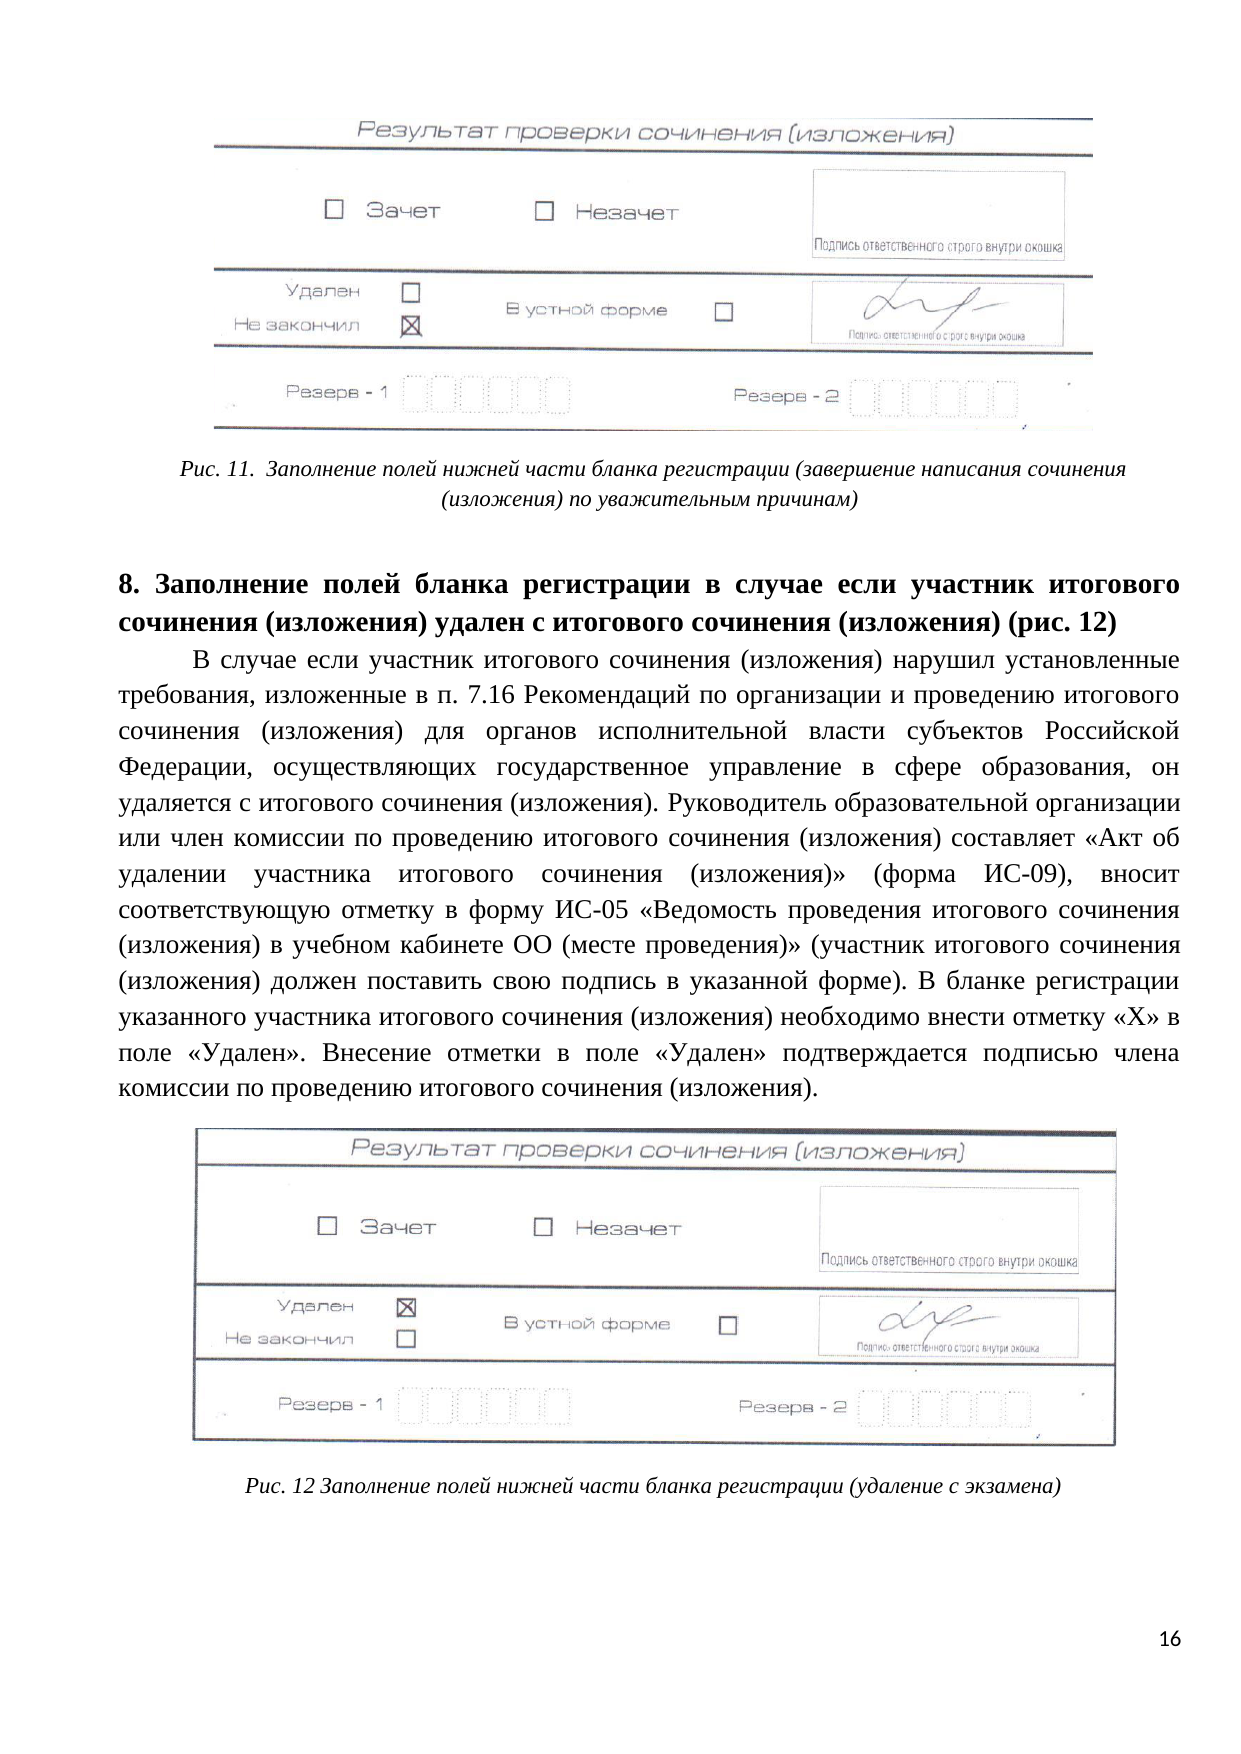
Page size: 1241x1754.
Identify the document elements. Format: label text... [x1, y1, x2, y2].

picture [213, 118, 1093, 431]
picture [190, 1128, 1117, 1447]
text Рис. 11. Заполнение полей нижней части бланка регистрации (завершение написания сочинения (изложения) по уважительным причинам) [118, 455, 1181, 512]
subtitle 8. Заполнение полей бланка регистрации в случае если участник итогового сочинения (изложения) удален с итогового сочинения (изложения) (рис. 12) [118, 566, 1181, 638]
list В случае если участник итогового сочинения (изложения) нарушил установленные требования, изложенные в п. 7.16 Рекомендаций по организации и проведению итогового сочинения (изложения) для органов исполнительной власти субъектов Российской Федерации, осуществляющих государственное управление в сфере образования, он удаляется с итогового сочинения (изложения). Руководитель образовательной организации или член комиссии по проведению итогового сочинения (изложения) составляет «Акт об удалении участника итогового сочинения (изложения)» (форма ИС-09), вносит соответствующую отметку в форму ИС-05 «Ведомость проведения итогового сочинения (изложения) в учебном кабинете ОО (месте проведения)» (участник итогового сочинения (изложения) должен поставить свою подпись в указанной форме). В бланке регистрации указанного участника итогового сочинения (изложения) необходимо внести отметку «Х» в поле «Удален». Внесение отметки в поле «Удален» подтверждается подписью члена комиссии по проведению итогового сочинения (изложения). [118, 643, 1181, 1103]
text Рис. 12 Заполнение полей нижней части бланка регистрации (удаление с экзамена) [118, 1472, 1181, 1498]
